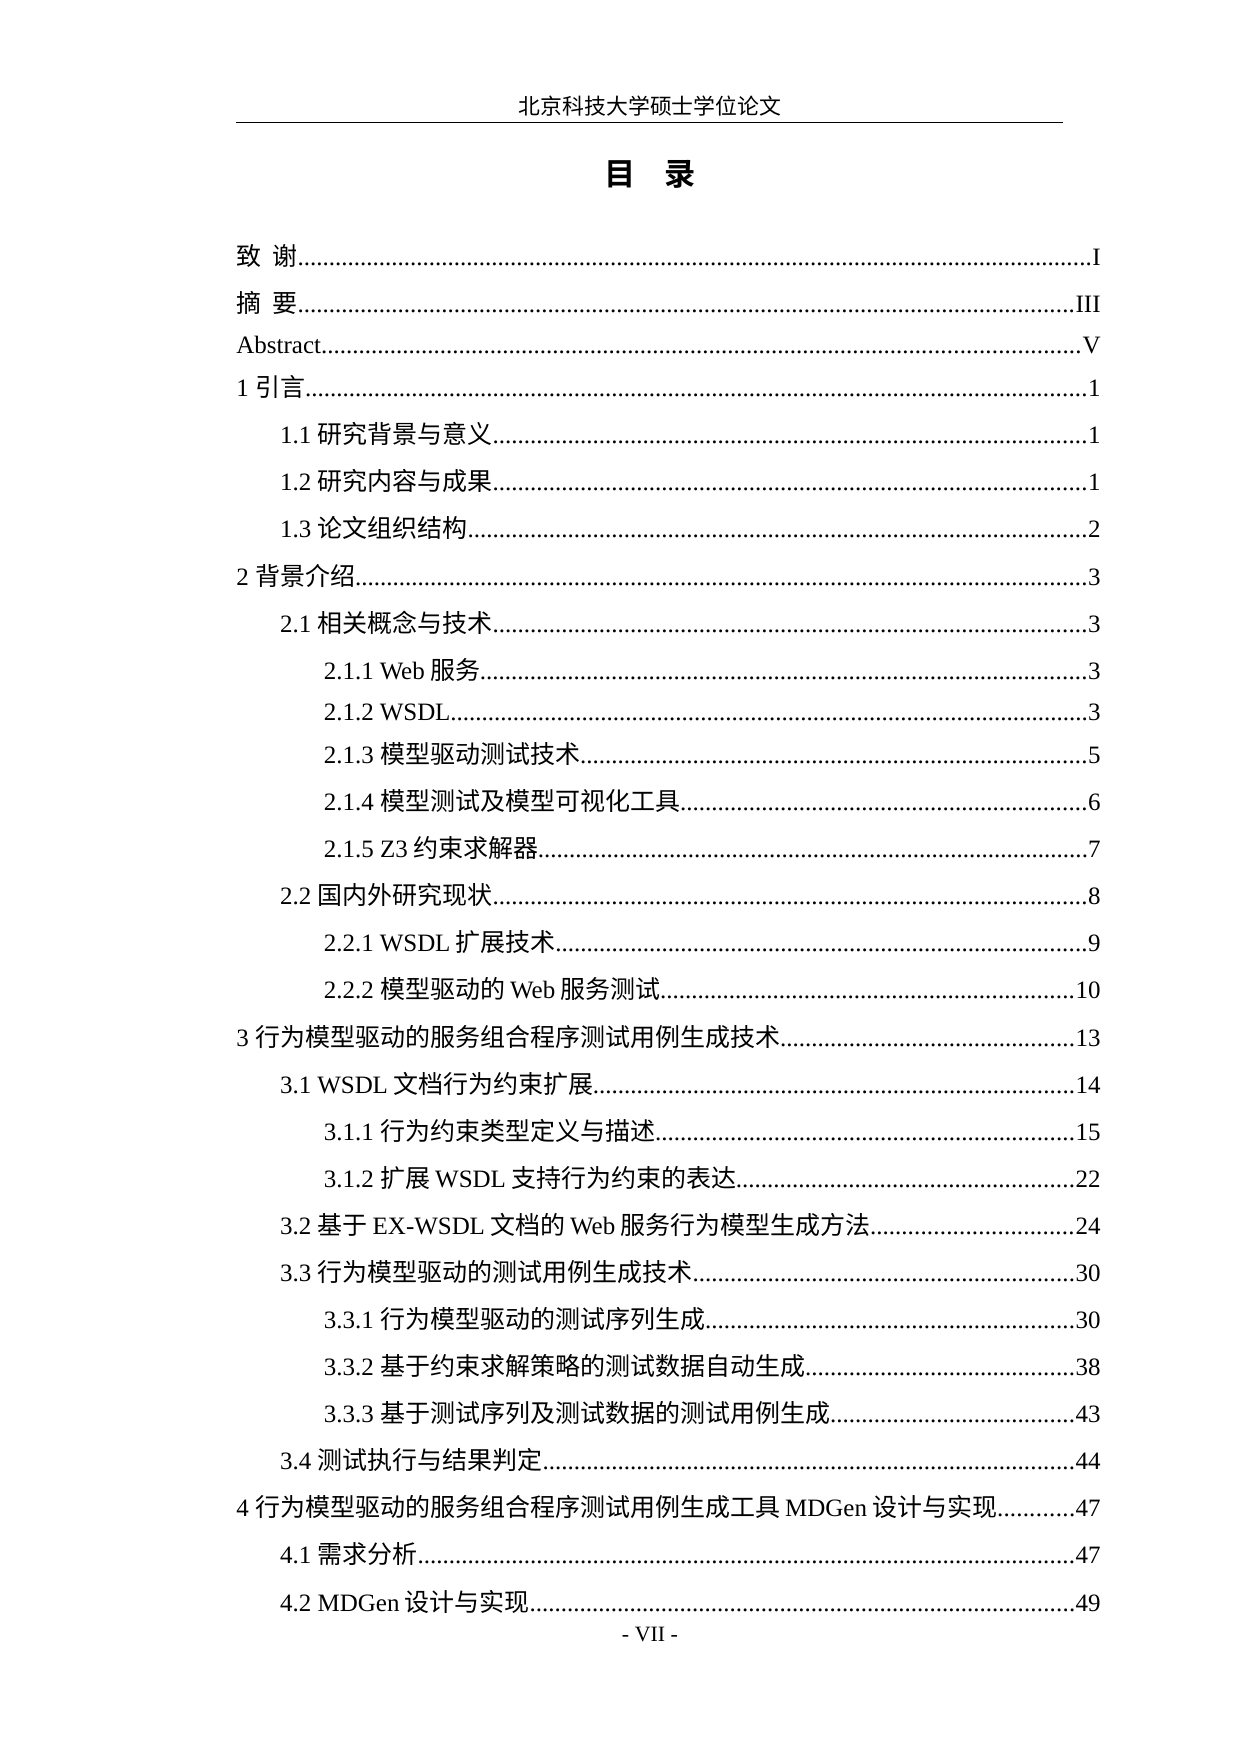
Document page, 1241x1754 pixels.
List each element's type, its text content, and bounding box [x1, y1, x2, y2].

text 4.2 MDGen设计与实现 49 [280, 1582, 1063, 1618]
text 2.1.1 Web服务 3 [324, 650, 1063, 686]
text 4.1 需求分析 47 [280, 1535, 1063, 1571]
text 3.3.1 行为模型驱动的测试序列生成 30 [324, 1299, 1063, 1336]
text 3.4 测试执行与结果判定 44 [280, 1441, 1063, 1477]
text 3.3.2 基于约束求解策略的测试数据自动生成 38 [324, 1347, 1063, 1383]
text 2.1 相关概念与技术 3 [280, 603, 1063, 639]
text 3.2 基于EX-WSDL文档的Web服务行为模型生成方法 24 [280, 1205, 1063, 1242]
text 2.2.2 模型驱动的Web服务测试 10 [324, 970, 1063, 1006]
text 2.1.4 模型测试及模型可视化工具 6 [324, 782, 1063, 818]
text 2 背景介绍 3 [236, 556, 1063, 592]
text 3.1.2 扩展WSDL支持行为约束的表达 22 [324, 1158, 1063, 1194]
text 2.1.5 Z3约束求解器 7 [324, 829, 1063, 865]
text 1 引言 1 [236, 368, 1063, 404]
text 3.3.3 基于测试序列及测试数据的测试用例生成 43 [324, 1394, 1063, 1430]
text 3.3 行为模型驱动的测试用例生成技术 30 [280, 1252, 1063, 1289]
text Abstract V [236, 330, 1063, 359]
text 1.3 论文组织结构 2 [280, 509, 1063, 545]
text 4 行为模型驱动的服务组合程序测试用例生成工具MDGen设计与实现 47 [236, 1488, 1063, 1524]
text 1.2 研究内容与成果 1 [280, 462, 1063, 498]
text 摘 要 III [236, 283, 1063, 319]
text 致 谢 I [236, 236, 1063, 272]
text 2.2 国内外研究现状 8 [280, 876, 1063, 912]
text 2.1.2 WSDL 3 [324, 697, 1063, 726]
text 3 行为模型驱动的服务组合程序测试用例生成技术 13 [236, 1017, 1063, 1053]
text 1.1 研究背景与意义 1 [280, 415, 1063, 451]
text 3.1 WSDL文档行为约束扩展 14 [280, 1064, 1063, 1100]
text 目 录 [236, 149, 1063, 194]
text 2.1.3 模型驱动测试技术 5 [324, 734, 1063, 771]
text 2.2.1 WSDL扩展技术 9 [324, 923, 1063, 959]
text 3.1.1 行为约束类型定义与描述 15 [324, 1111, 1063, 1147]
